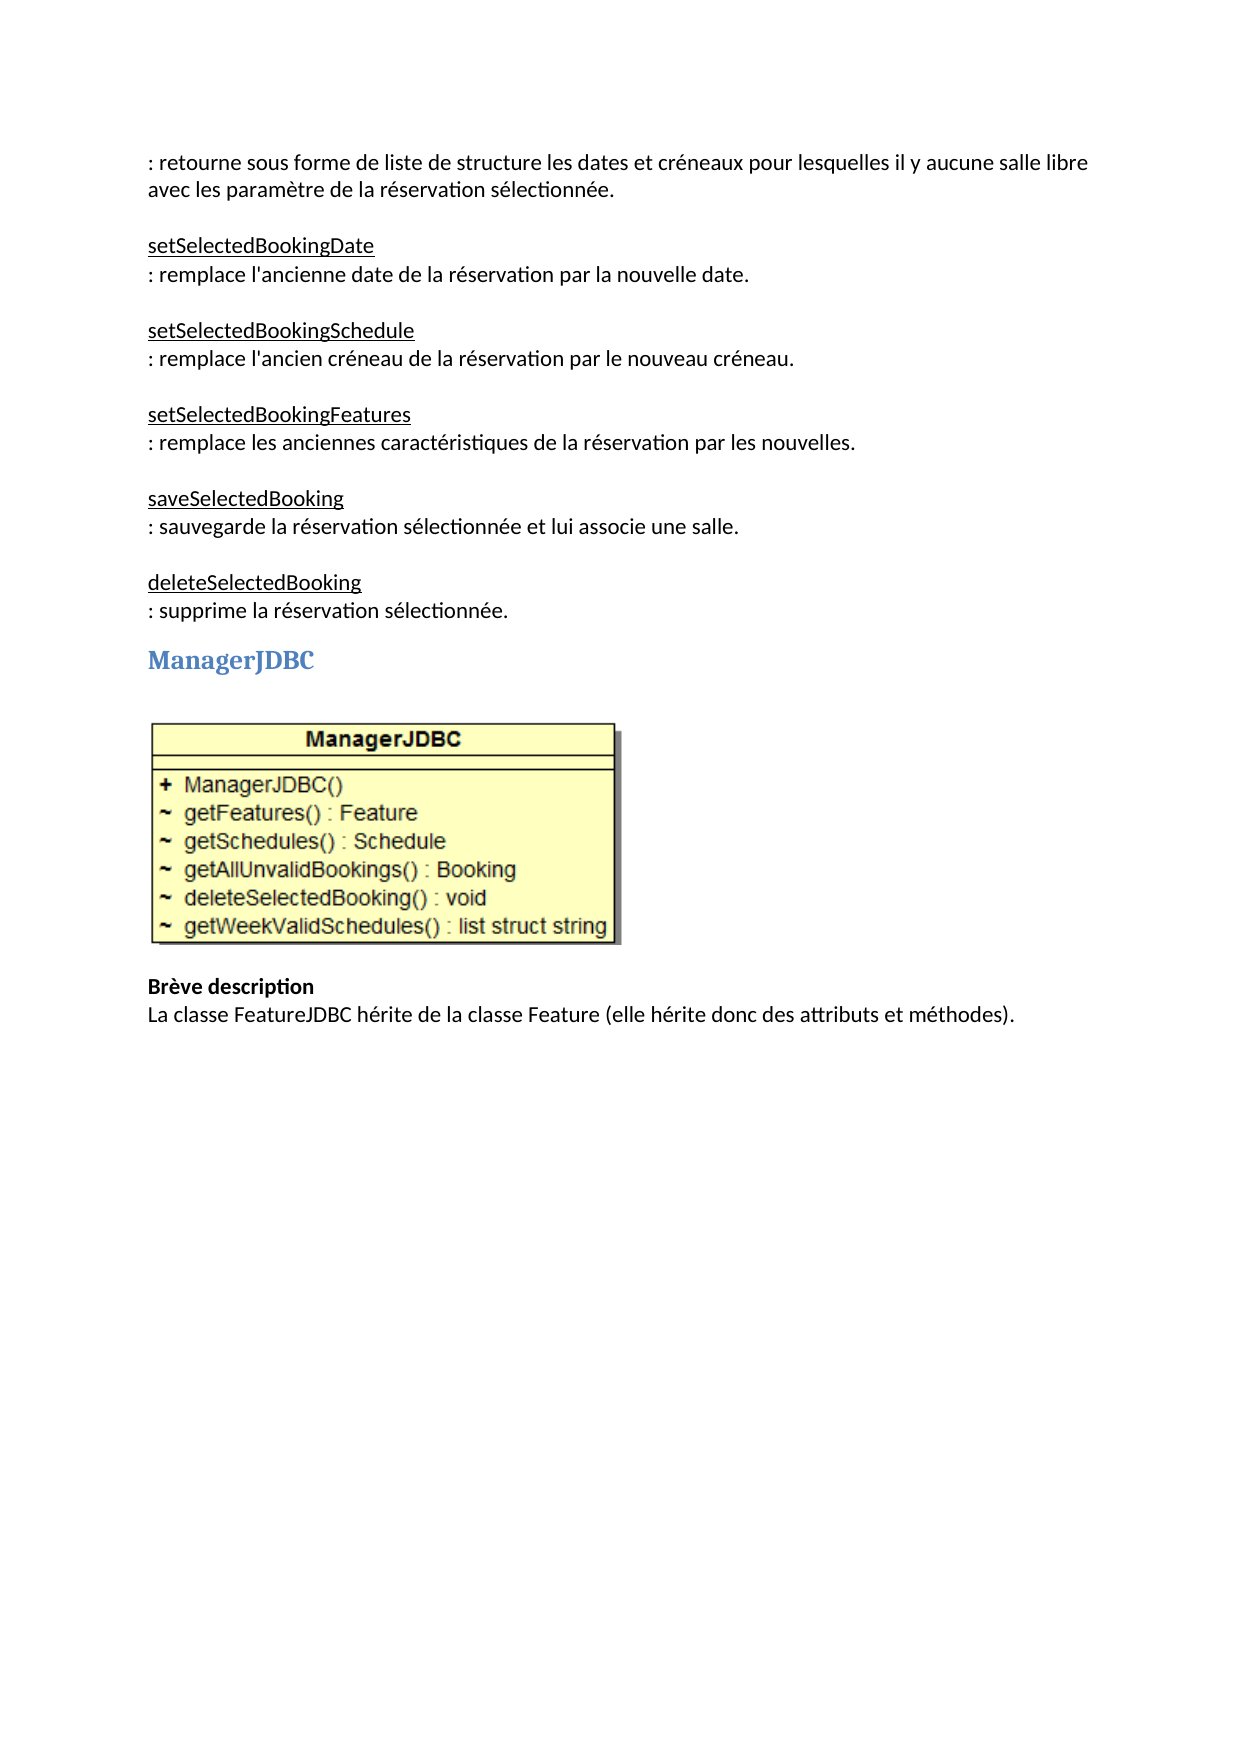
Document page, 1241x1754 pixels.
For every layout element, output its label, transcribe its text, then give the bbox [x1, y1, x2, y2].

text setSelectedBookingDate [148, 232, 1093, 260]
subtitle ManagerJDBC [148, 645, 1093, 676]
picture [147, 703, 639, 945]
text : retourne sous forme de liste de structure les dates et créneaux pour lesquelles il y aucune salle libre avec les paramètre de la réservation sélectionnée. [148, 148, 1093, 204]
text : remplace les anciennes caractéristiques de la réservation par les nouvelles. [148, 428, 1093, 456]
text : remplace l'ancienne date de la réservation par la nouvelle date. [148, 260, 1093, 288]
text : supprime la réservation sélectionnée. [148, 596, 1093, 624]
text : sauvegarde la réservation sélectionnée et lui associe une salle. [148, 512, 1093, 540]
text Brève description [148, 972, 1093, 1001]
text saveSelectedBooking [148, 484, 1093, 512]
text La classe FeatureJDBC hérite de la classe Feature (elle hérite donc des attributs et méthodes). [148, 1001, 1093, 1028]
text : remplace l'ancien créneau de la réservation par le nouveau créneau. [148, 344, 1093, 372]
text deleteSelectedBooking [148, 568, 1093, 596]
text setSelectedBookingSchedule [148, 316, 1093, 344]
text setSelectedBookingFeatures [148, 400, 1093, 428]
